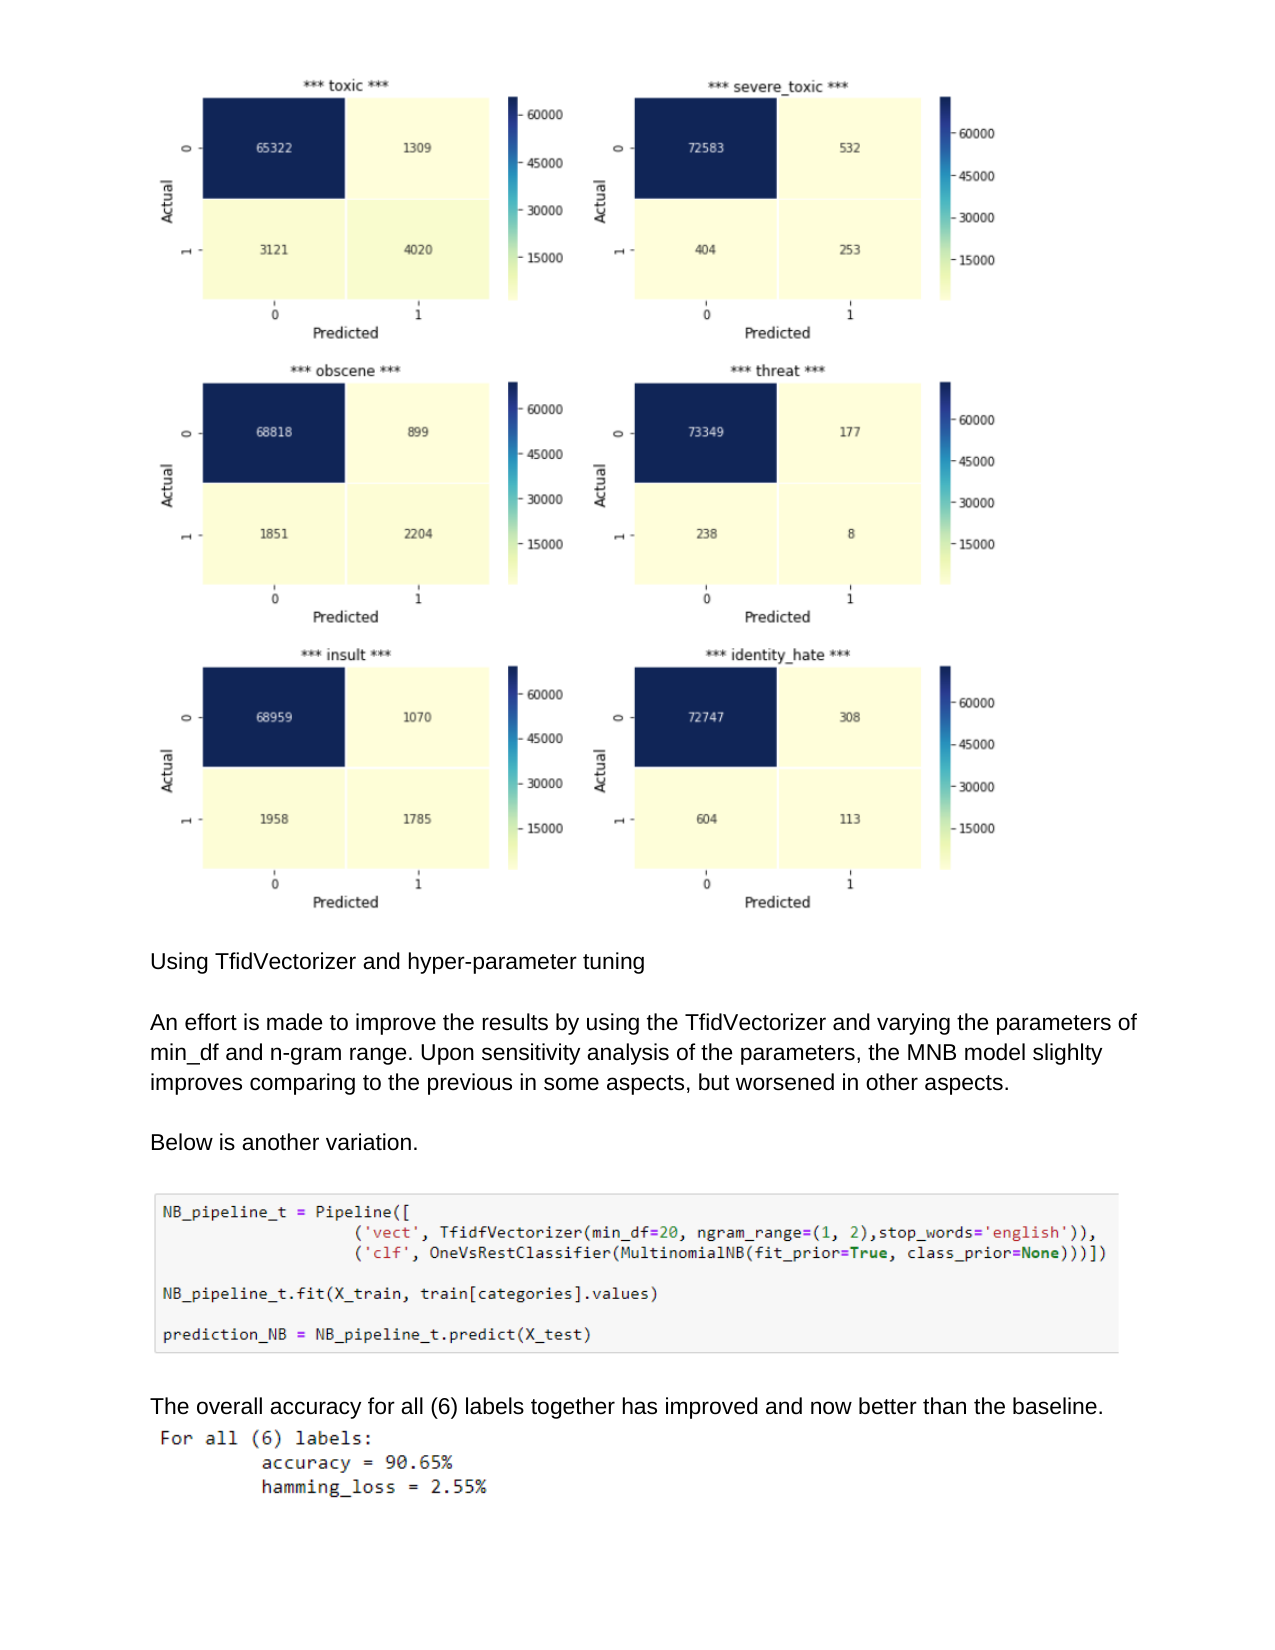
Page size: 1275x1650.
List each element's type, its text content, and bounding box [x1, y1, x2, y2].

text An effort is made to improve the results by using the TfidVectorizer and varying the parameters of min_df and n-gram range. Upon sensitivity analysis of the parameters, the MNB model slighlty improves comparing to the previous in some aspects, but worsened in other aspects. [150, 1008, 1200, 1095]
picture [150, 75, 1005, 914]
picture [150, 1423, 495, 1504]
text Below is another variation. [150, 1129, 1200, 1156]
picture [150, 1189, 1119, 1359]
text The overall accuracy for all (6) labels together has improved and now better than the baseline. [150, 1393, 1200, 1419]
text Using TfidVectorizer and hyper-parameter tuning [150, 948, 1200, 974]
